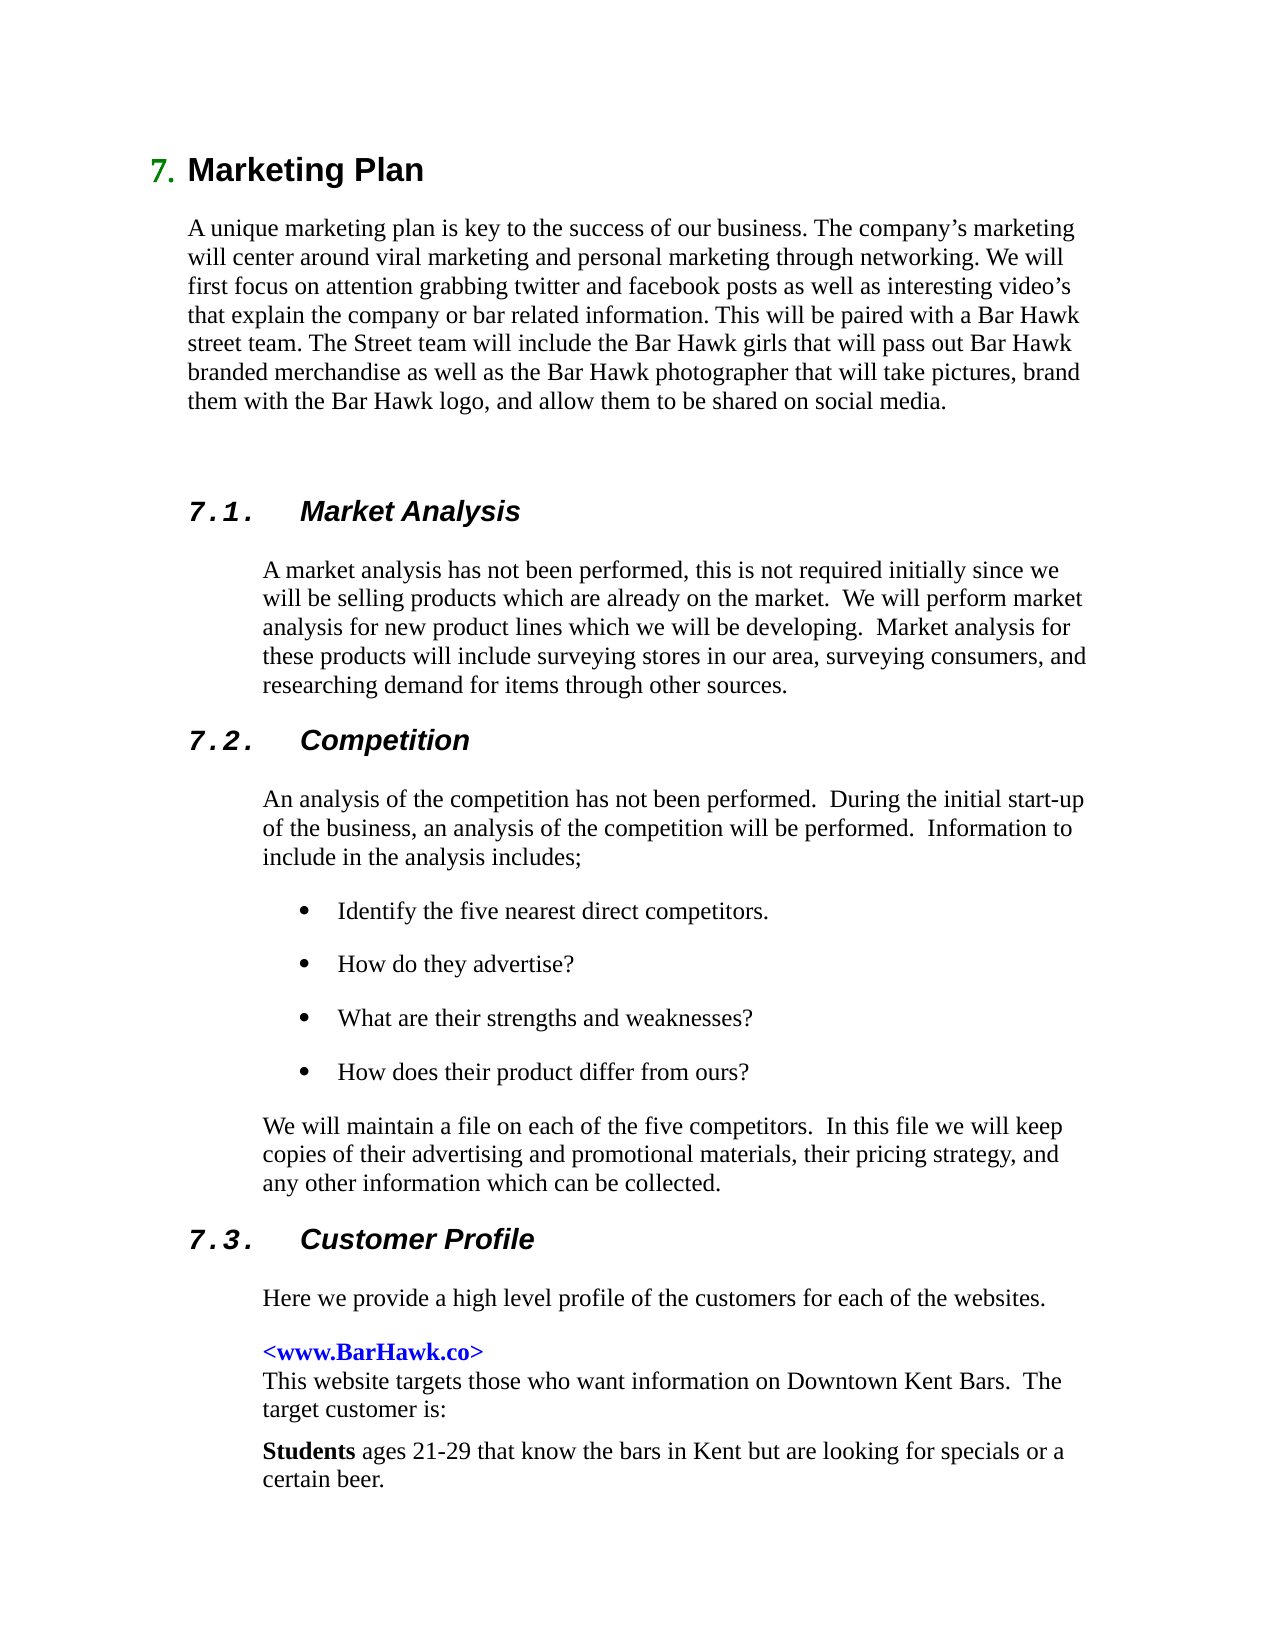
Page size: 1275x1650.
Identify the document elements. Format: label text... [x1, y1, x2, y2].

subtitle Competition [187, 723, 1087, 759]
text We will maintain a file on each of the five competitors. In this file we will keep copies of their advertising and promotional materials, their pricing strategy, and any other information which can be collected. [262, 1111, 1087, 1197]
list How does their product differ from ours? [300, 1057, 1087, 1086]
text A unique marketing plan is key to the success of our business. The company’s marketing will center around viral marketing and personal marketing through networking. We will first focus on attention grabbing twitter and facebook posts as well as interesting video’s that explain the company or bar related information. This will be paired with a Bar Hawk street team. The Street team will include the Bar Hawk girls that will pass out Bar Hawk branded merchandise as well as the Bar Hawk photographer that will take pictures, brand them with the Bar Hawk logo, and allow them to be shared on social media. [187, 213, 1087, 415]
text A market analysis has not been performed, this is not required initially since we will be selling products which are already on the market. We will perform market analysis for new product lines which we will be developing. Market analysis for these products will include surveying stores in our area, surveying consumers, and researching demand for items through other sources. [262, 555, 1087, 698]
list Identify the five nearest direct competitors. [300, 896, 1087, 924]
subtitle Marketing Plan [150, 150, 1087, 188]
text Here we provide a high level profile of the customers for each of the websites. [262, 1283, 1087, 1312]
text <www.BarHawk.co> [262, 1337, 1087, 1366]
list How do they advertise? [300, 949, 1087, 978]
text This website targets those who want information on Downtown Kent Bars. The target customer is: [262, 1366, 1087, 1423]
text An analysis of the competition has not been performed. During the initial start-up of the business, an analysis of the competition will be performed. Information to include in the analysis includes; [262, 784, 1087, 871]
list What are their strengths and weaknesses? [300, 1003, 1087, 1032]
subtitle Customer Profile [187, 1222, 1087, 1258]
text Students ages 21-29 that know the bars in Kent but are looking for specials or a certain beer. [262, 1436, 1087, 1493]
subtitle Market Analysis [187, 493, 1087, 530]
